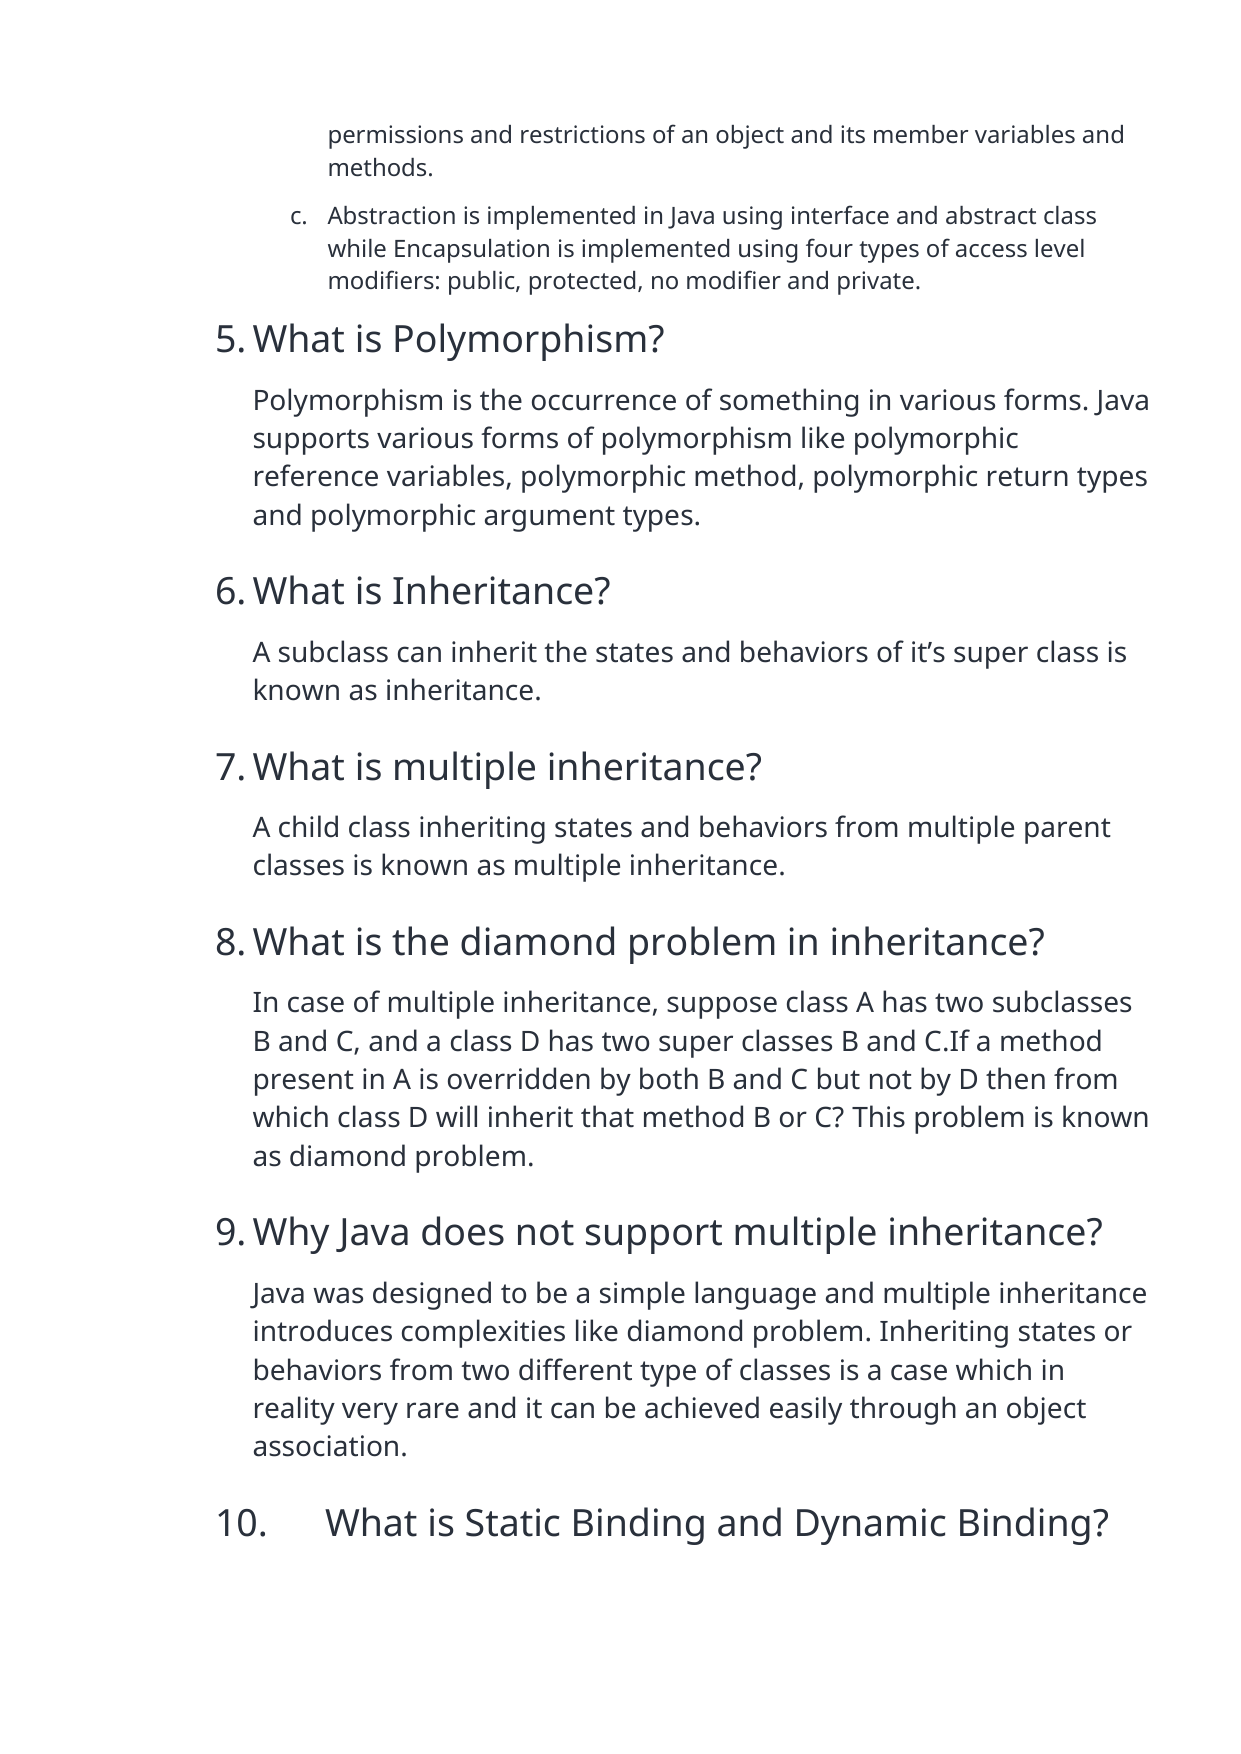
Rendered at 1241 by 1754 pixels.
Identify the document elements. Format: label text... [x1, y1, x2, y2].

list Why Java does not support multiple inheritance? [215, 1206, 1152, 1257]
list What is the diamond problem in inheritance? [215, 915, 1152, 966]
text A child class inheriting states and behaviors from multiple parent classes is known as multiple inheritance. [252, 807, 1152, 884]
text In case of multiple inheritance, suppose class A has two subclasses B and C, and a class D has two super classes B and C.If a method present in A is overridden by both B and C but not by D then from which class D will inherit that method B or C? This problem is known as diamond problem. [252, 983, 1152, 1174]
text Polymorphism is the occurrence of something in various forms. Java supports various forms of polymorphism like polymorphic reference variables, polymorphic method, polymorphic return types and polymorphic argument types. [252, 380, 1152, 533]
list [290, 118, 1152, 183]
list Abstraction is implemented in Java using interface and abstract class while Encapsulation is implemented using four types of access level modifiers: public, protected, no modifier and private. [290, 199, 1152, 297]
list What is Inheritance? [215, 564, 1152, 616]
text Java was designed to be a simple language and multiple inheritance introduces complexities like diamond problem. Inheriting states or behaviors from two different type of classes is a case which in reality very rare and it can be achieved easily through an object association. [252, 1273, 1152, 1465]
list What is Polymorphism? [215, 312, 1152, 363]
text A subclass can inherit the states and behaviors of it’s super class is known as inheritance. [252, 632, 1152, 709]
list What is multiple inheritance? [215, 740, 1152, 791]
list What is Static Binding and Dynamic Binding? [215, 1496, 1152, 1547]
